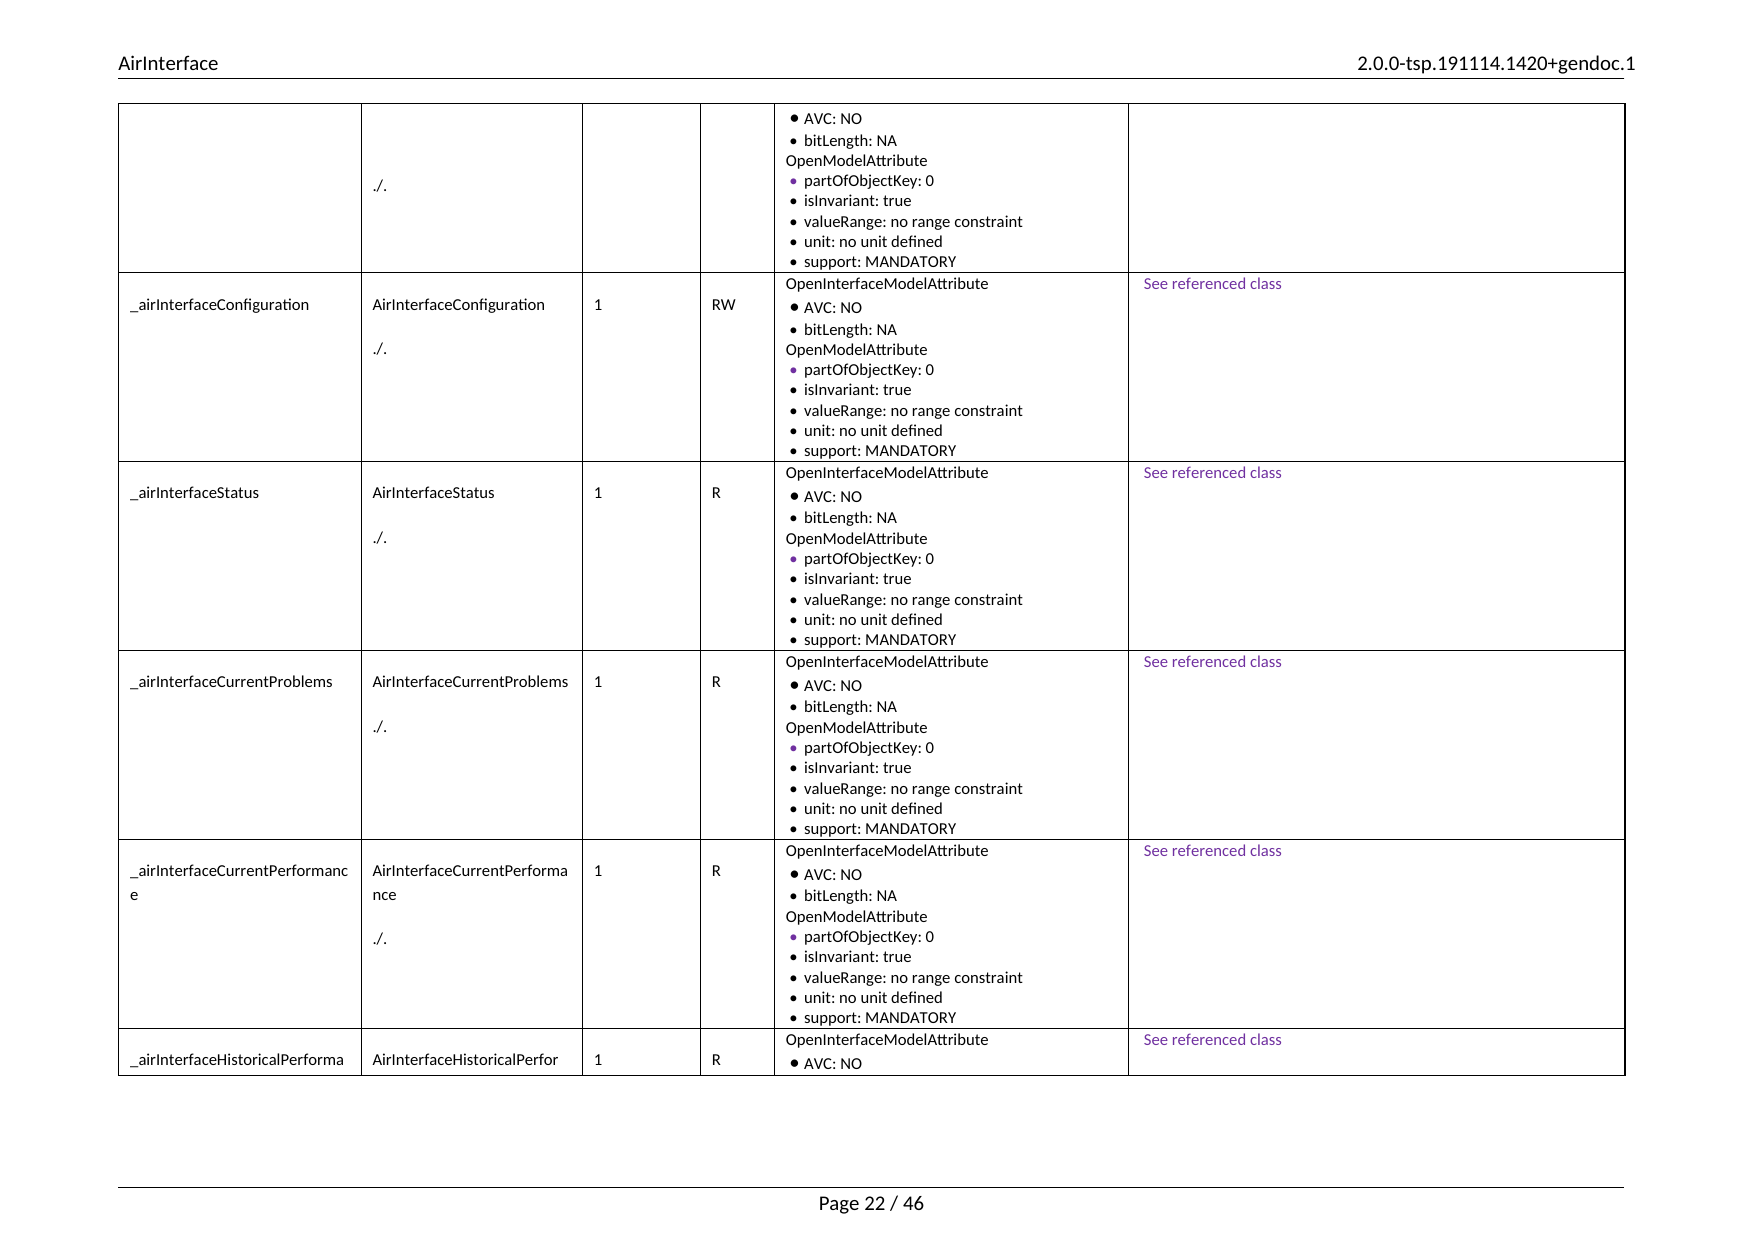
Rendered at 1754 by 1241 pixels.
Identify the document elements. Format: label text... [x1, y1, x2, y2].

table_cell 1 [583, 1029, 700, 1074]
table_cell R [701, 462, 774, 650]
table_cell 1 [583, 462, 700, 650]
table_cell 1 [583, 104, 700, 272]
table_cell _airInterfaceCurrentPerformance [119, 840, 361, 1028]
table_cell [1129, 104, 1624, 272]
table_cell _airInterfaceStatus [119, 462, 361, 650]
table_cell RW [701, 273, 774, 461]
table_cell 1 [583, 651, 700, 839]
table_cell R [701, 840, 774, 1028]
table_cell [775, 1029, 1128, 1074]
table_cell See referenced class [1129, 840, 1624, 1028]
table_cell 1 [583, 840, 700, 1028]
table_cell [1129, 1029, 1624, 1074]
table_cell See referenced class [1129, 462, 1624, 650]
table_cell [119, 1029, 361, 1074]
table_cell AirInterfaceStatus ./. [362, 462, 582, 650]
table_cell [775, 104, 1128, 272]
table_cell 1 [583, 273, 700, 461]
table_cell R [701, 1029, 774, 1074]
table_cell _airInterfaceCurrentProblems [119, 651, 361, 839]
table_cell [119, 104, 361, 272]
table_cell _airInterfaceConfiguration [119, 273, 361, 461]
table_cell See referenced class [1129, 651, 1624, 839]
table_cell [362, 1029, 582, 1074]
table_cell AirInterfaceCurrentProblems ./. [362, 651, 582, 839]
table_cell See referenced class [1129, 273, 1624, 461]
table_cell AirInterfaceConfiguration ./. [362, 273, 582, 461]
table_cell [362, 104, 582, 272]
table_cell AirInterfaceCurrentPerformance ./. [362, 840, 582, 1028]
table_cell R [701, 651, 774, 839]
table_cell R [701, 104, 774, 272]
